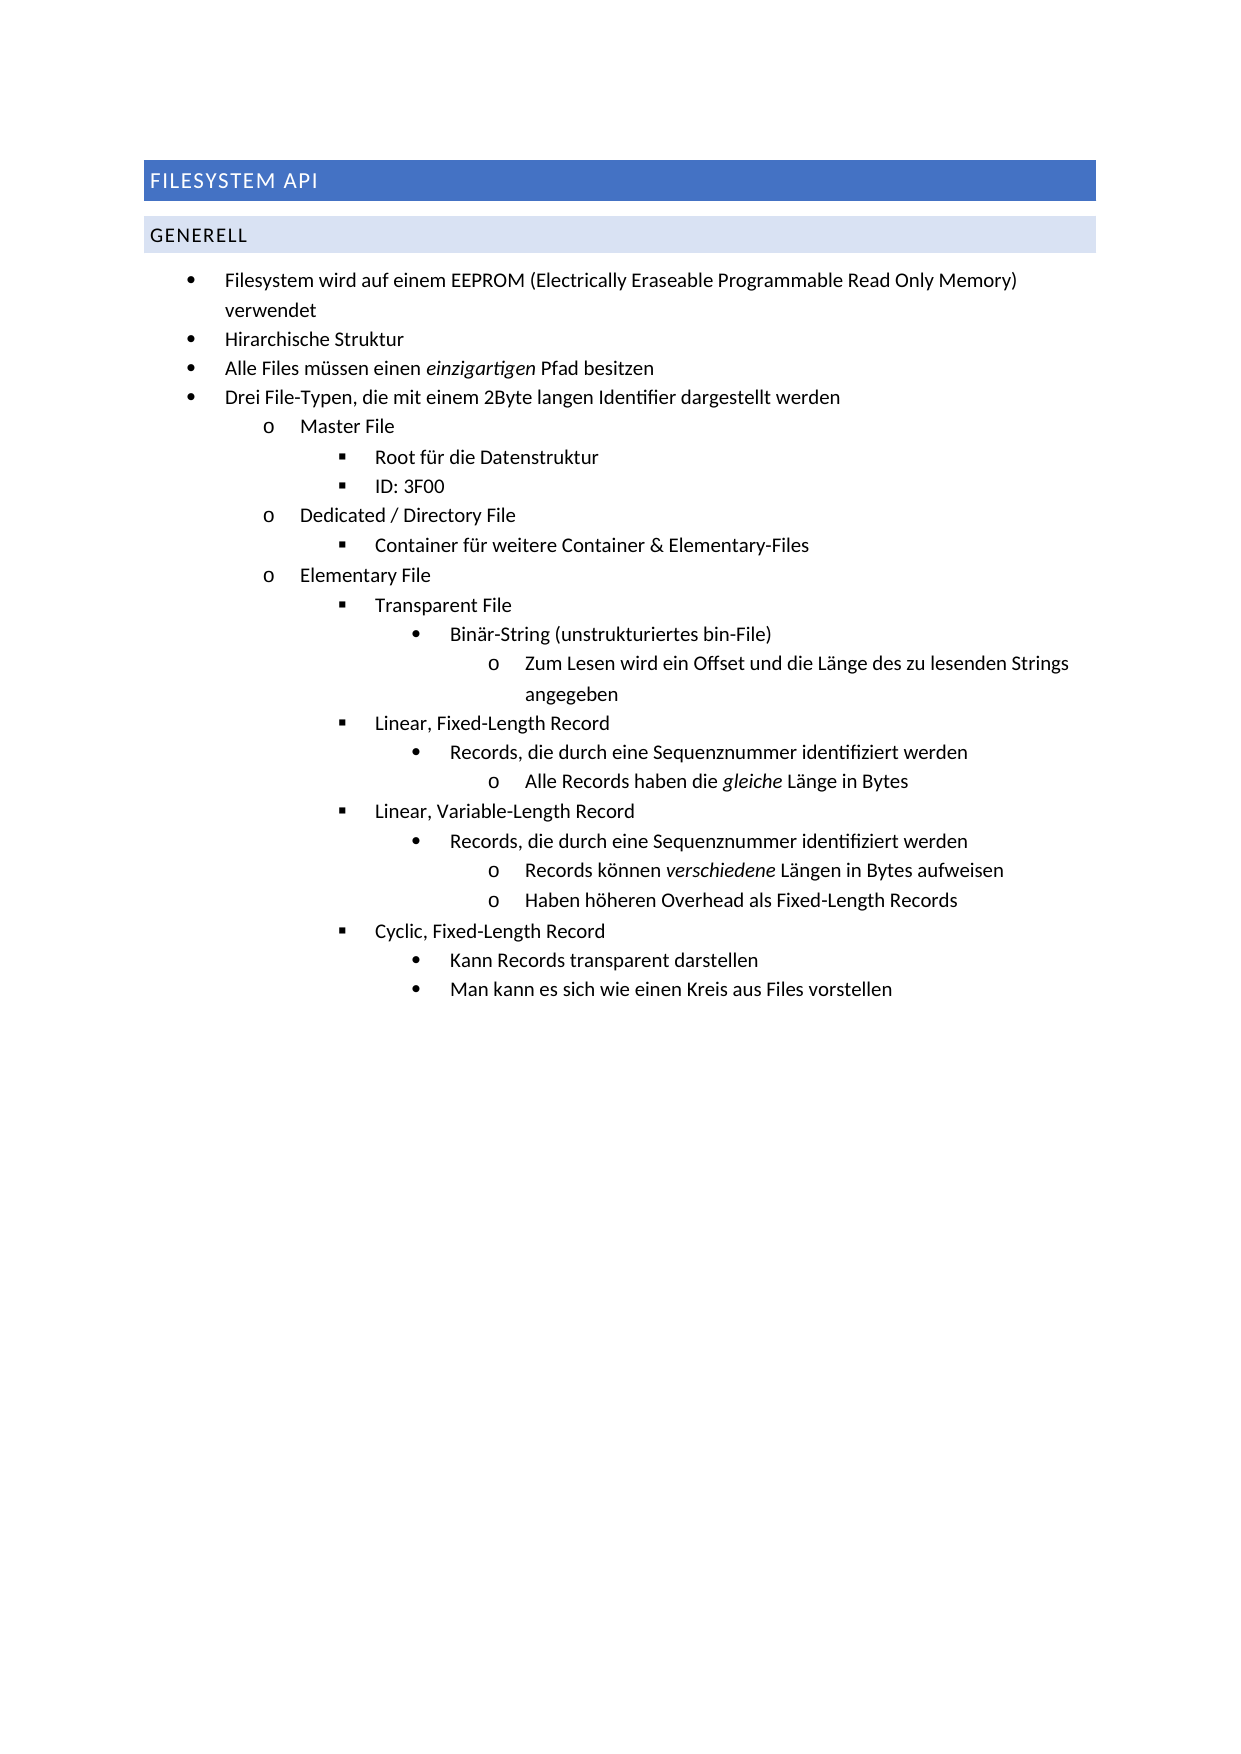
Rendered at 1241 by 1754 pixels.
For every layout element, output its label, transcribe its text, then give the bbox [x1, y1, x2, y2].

list Cyclic, Fixed-Length Record [337, 918, 1090, 943]
subtitle Generell [150, 222, 1090, 247]
list Alle Files müssen einen einzigartigen Pfad besitzen [187, 355, 1090, 381]
list Container für weitere Container & Elementary-Files [337, 533, 1090, 558]
list Alle Records haben die gleiche Länge in Bytes [487, 768, 1090, 795]
list Filesystem wird auf einem EEPROM (Electrically Eraseable Programmable Read Only Memory) verwendet [187, 268, 1090, 322]
list Man kann es sich wie einen Kreis aus Files vorstellen [412, 976, 1090, 1002]
list Elementary File [262, 562, 1090, 588]
list Root für die Datenstruktur [337, 444, 1090, 469]
list Master File [262, 413, 1090, 440]
list Transparent File [337, 592, 1090, 618]
list Linear, Variable-Length Record [337, 799, 1090, 824]
list Records können verschiedene Längen in Bytes aufweisen [487, 857, 1090, 883]
list Zum Lesen wird ein Offset und die Länge des zu lesenden Strings angegeben [487, 651, 1090, 706]
subtitle Filesystem API [150, 167, 1090, 195]
list Binär-String (unstrukturiertes bin-File) [412, 621, 1090, 647]
list Linear, Fixed-Length Record [337, 710, 1090, 735]
list Dedicated / Directory File [262, 502, 1090, 529]
list Kann Records transparent darstellen [412, 947, 1090, 972]
list Records, die durch eine Sequenznummer identifiziert werden [412, 739, 1090, 764]
list Records, die durch eine Sequenznummer identifiziert werden [412, 828, 1090, 853]
list Drei File-Typen, die mit einem 2Byte langen Identifier dargestellt werden [187, 384, 1090, 410]
list Hirarchische Struktur [187, 326, 1090, 351]
list ID: 3F00 [337, 473, 1090, 498]
list Haben höheren Overhead als Fixed-Length Records [487, 887, 1090, 914]
